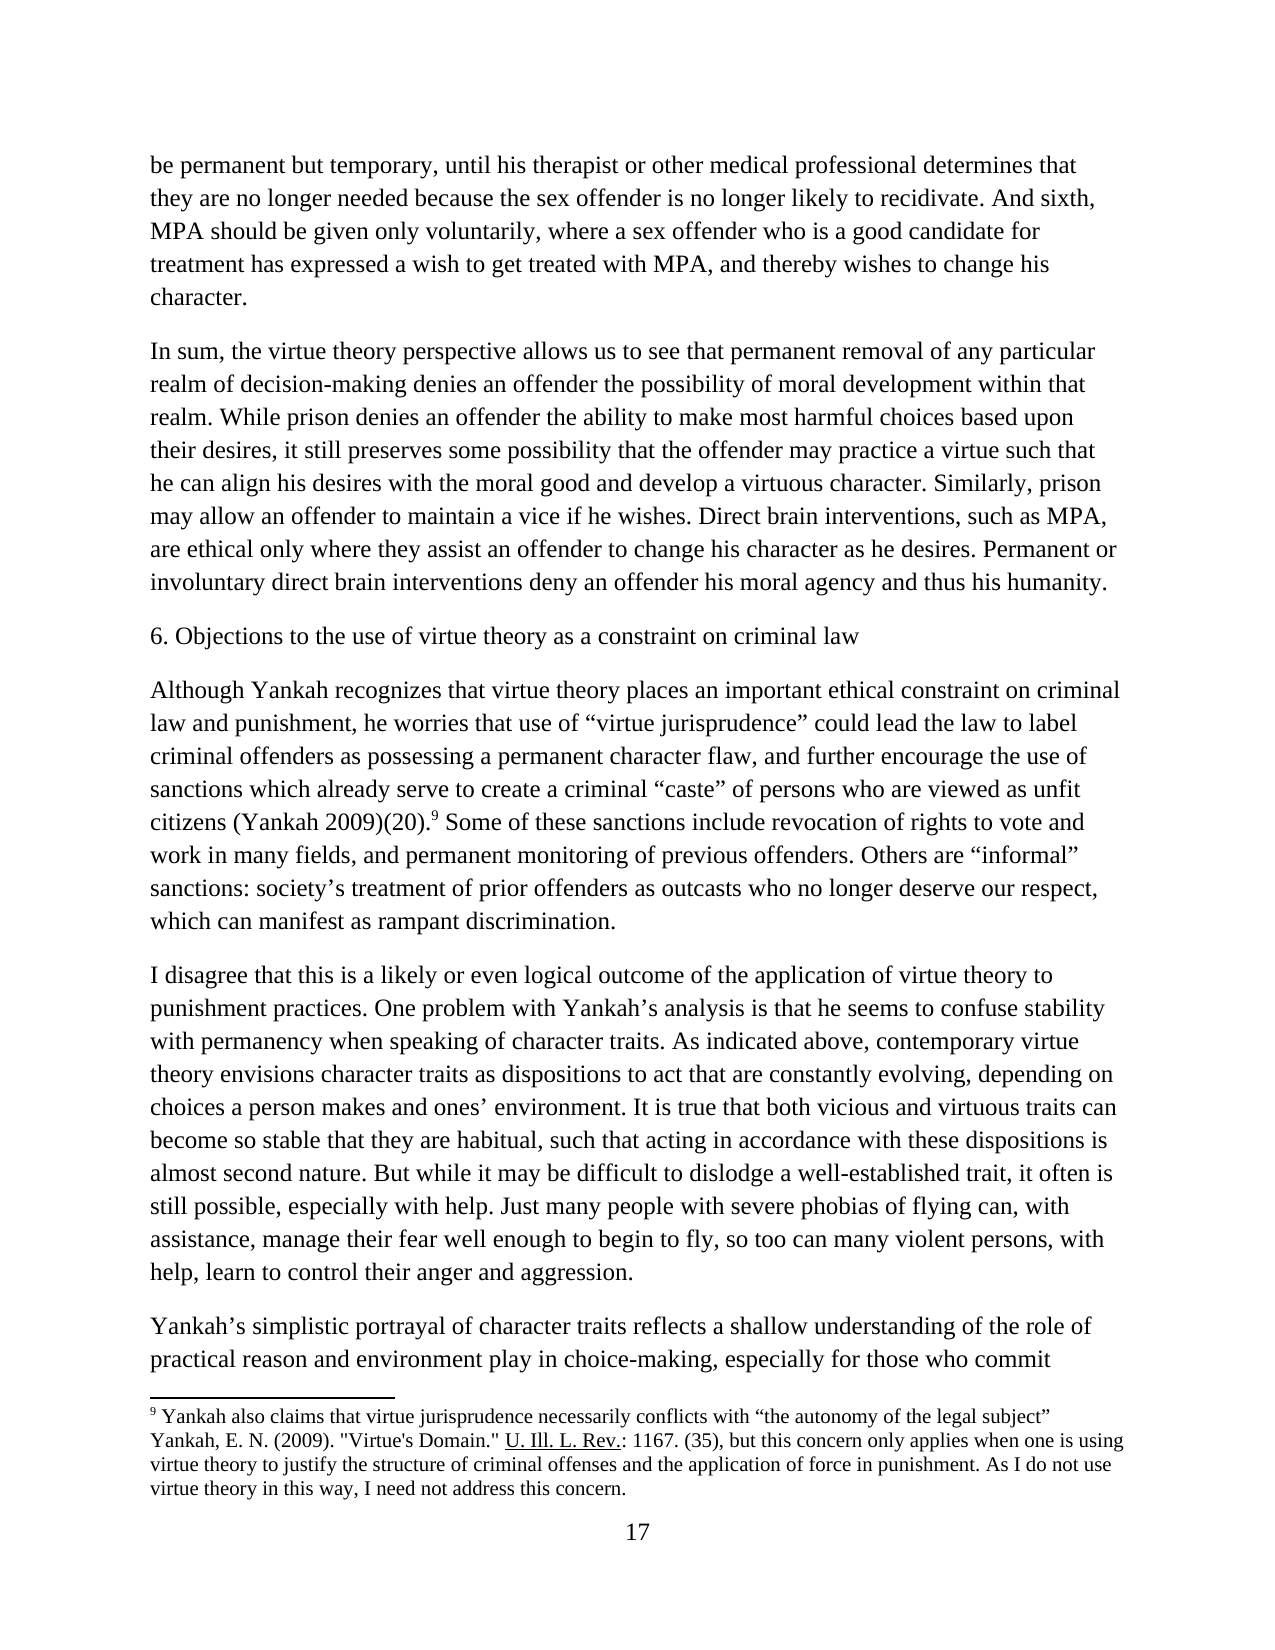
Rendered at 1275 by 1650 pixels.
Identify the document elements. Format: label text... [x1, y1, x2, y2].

text 6. Objections to the use of virtue theory as a constraint on criminal law [150, 621, 1125, 650]
text In sum, the virtue theory perspective allows us to see that permanent removal of any particular realm of decision-making denies an offender the possibility of moral development within that realm. While prison denies an offender the ability to make most harmful choices based upon their desires, it still preserves some possibility that the offender may practice a virtue such that he can align his desires with the moral good and develop a virtuous character. Similarly, prison may allow an offender to maintain a vice if he wishes. Direct brain interventions, such as MPA, are ethical only where they assist an offender to change his character as he desires. Permanent or involuntary direct brain interventions deny an offender his moral agency and thus his humanity. [150, 336, 1125, 596]
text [150, 150, 1125, 311]
text Although Yankah recognizes that virtue theory places an important ethical constraint on criminal law and punishment, he worries that use of “virtue jurisprudence” could lead the law to label criminal offenders as possessing a permanent character flaw, and further encourage the use of sanctions which already serve to create a criminal “caste” of persons who are viewed as unfit citizens (Yankah 2009)(20). Some of these sanctions include revocation of rights to vote and work in many fields, and permanent monitoring of previous offenders. Others are “informal” sanctions: society’s treatment of prior offenders as outcasts who no longer deserve our respect, which can manifest as rampant discrimination. [150, 675, 1125, 935]
text I disagree that this is a likely or even logical outcome of the application of virtue theory to punishment practices. One problem with Yankah’s analysis is that he seems to confuse stability with permanency when speaking of character traits. As indicated above, contemporary virtue theory envisions character traits as dispositions to act that are constantly evolving, depending on choices a person makes and ones’ environment. It is true that both vicious and virtuous traits can become so stable that they are habitual, such that acting in accordance with these dispositions is almost second nature. But while it may be difficult to dislodge a well-established trait, it often is still possible, especially with help. Just many people with severe phobias of flying can, with assistance, manage their fear well enough to begin to fly, so too can many violent persons, with help, learn to control their anger and aggression. [150, 960, 1125, 1286]
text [150, 1311, 1125, 1373]
